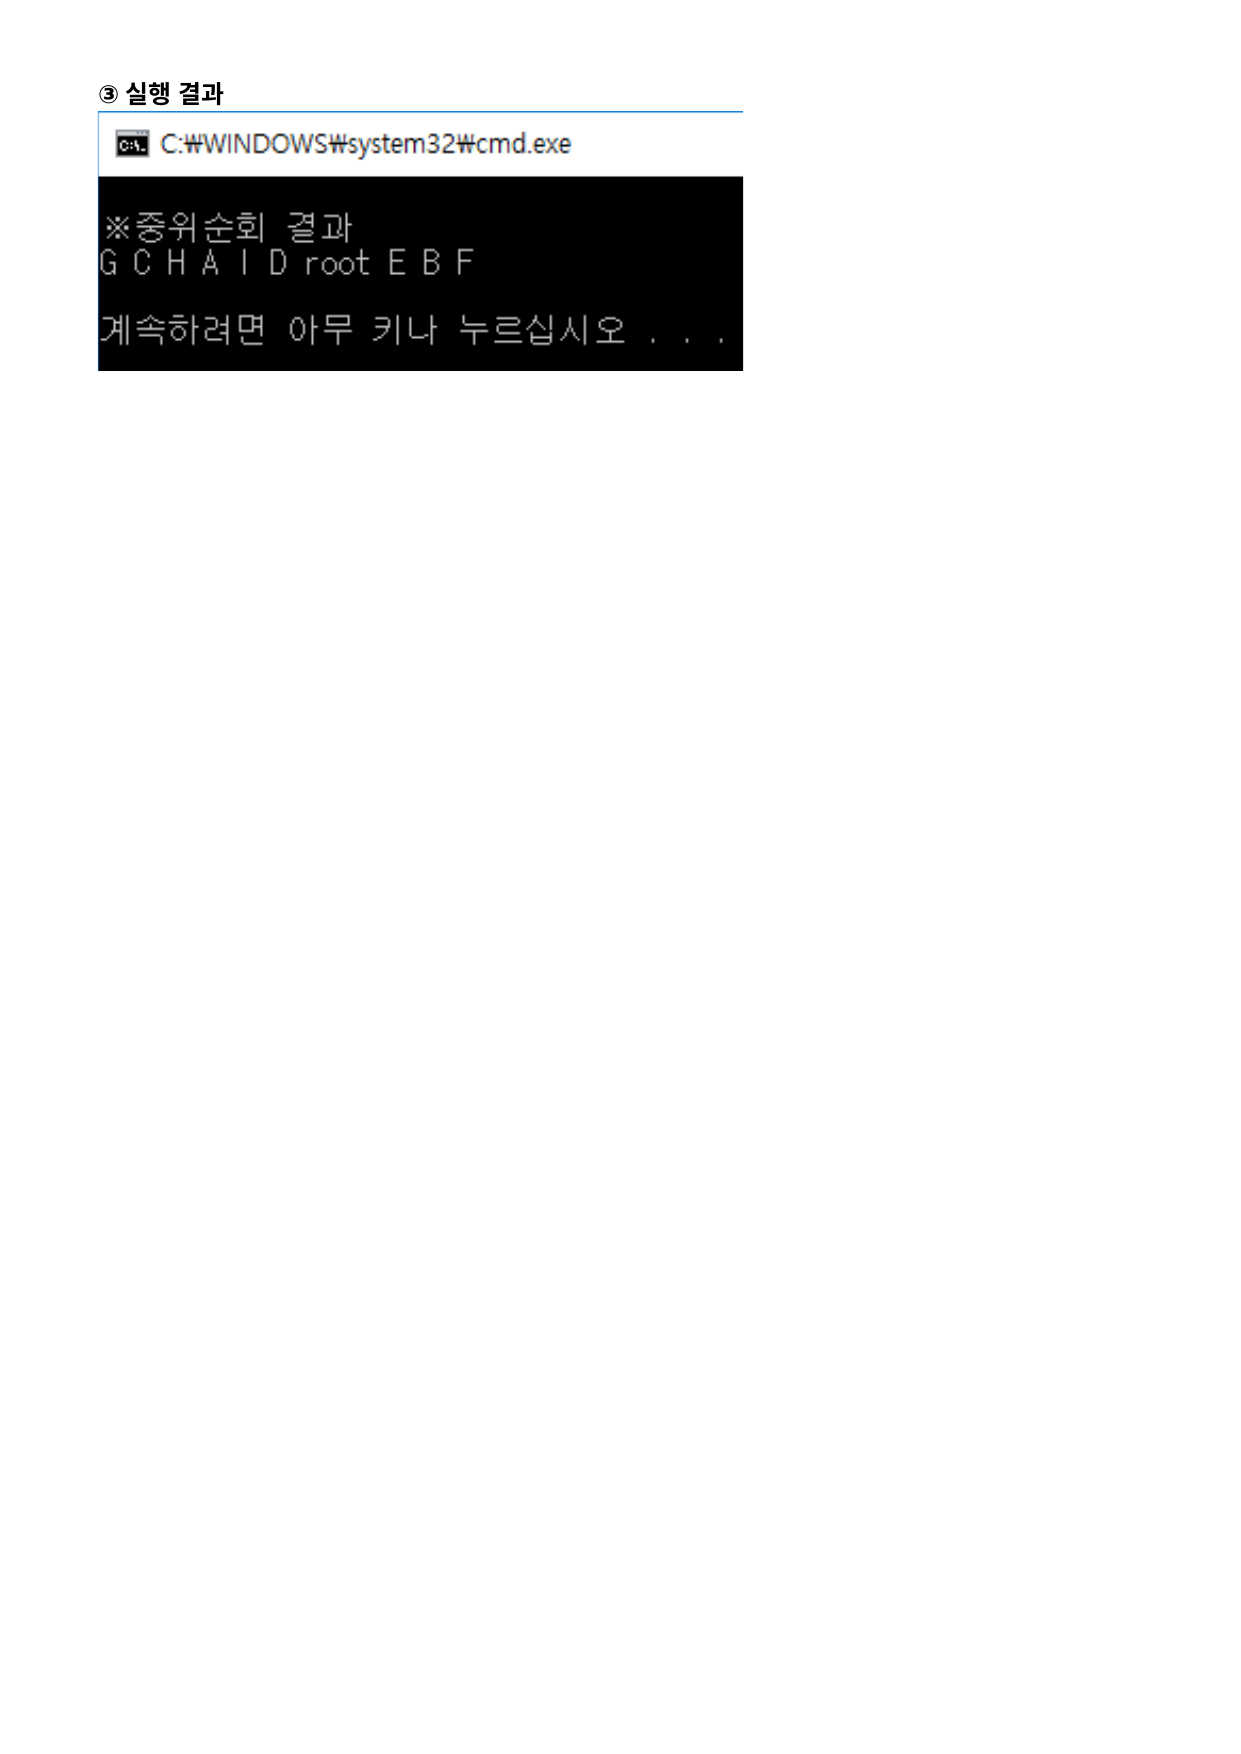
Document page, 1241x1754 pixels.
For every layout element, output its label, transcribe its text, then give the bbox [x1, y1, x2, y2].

picture [97, 111, 744, 371]
text ③ 실행 결과 [75, 75, 1165, 111]
